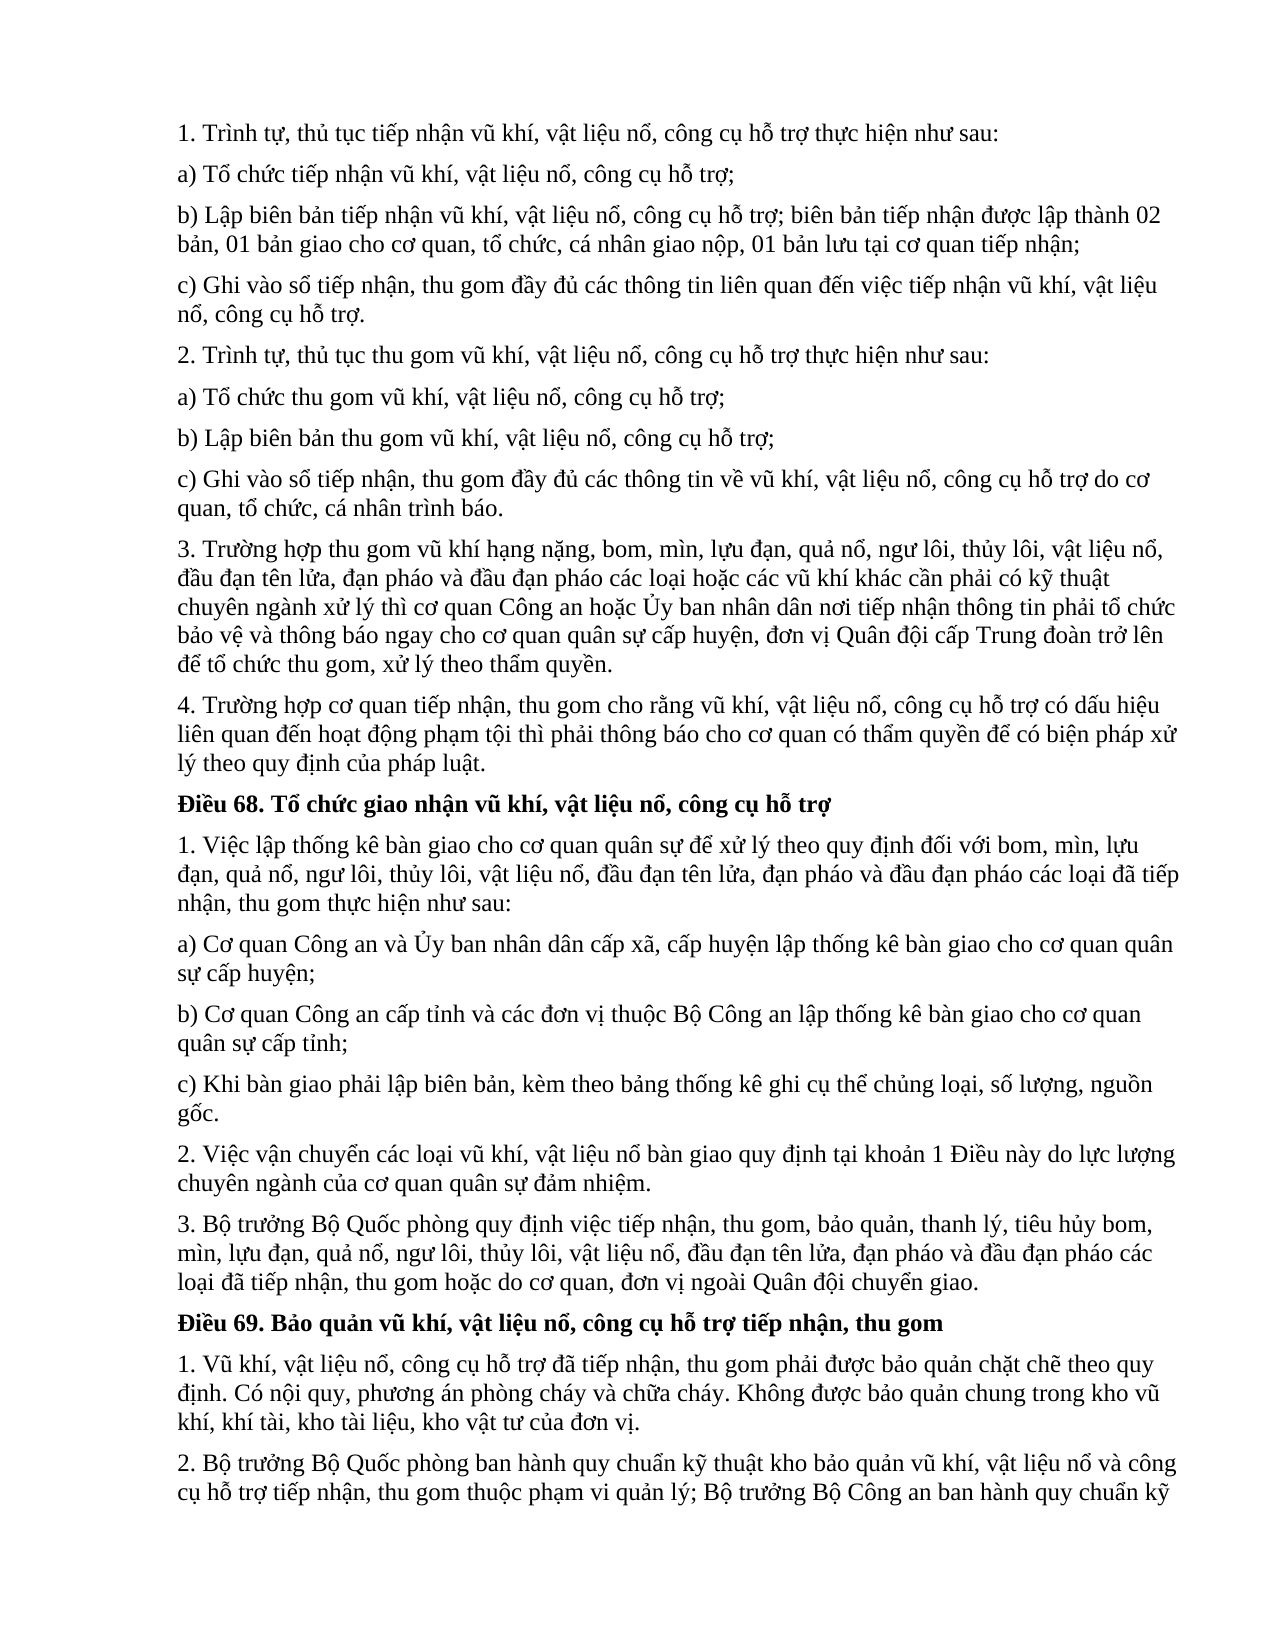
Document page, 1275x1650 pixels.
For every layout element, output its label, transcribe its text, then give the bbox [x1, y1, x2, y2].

text c) Khi bàn giao phải lập biên bản, kèm theo bảng thống kê ghi cụ thể chủng loại, số lượng, nguồn gốc. [177, 1069, 1186, 1127]
text 3. Trường hợp thu gom vũ khí hạng nặng, bom, mìn, lựu đạn, quả nổ, ngư lôi, thủy lôi, vật liệu nổ, đầu đạn tên lửa, đạn pháo và đầu đạn pháo các loại hoặc các vũ khí khác cần phải có kỹ thuật chuyên ngành xử lý thì cơ quan Công an hoặc Ủy ban nhân dân nơi tiếp nhận thông tin phải tổ chức bảo vệ và thông báo ngay cho cơ quan quân sự cấp huyện, đơn vị Quân đội cấp Trung đoàn trở lên để tổ chức thu gom, xử lý theo thẩm quyền. [177, 534, 1186, 678]
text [177, 1448, 1186, 1506]
text 2. Trình tự, thủ tục thu gom vũ khí, vật liệu nổ, công cụ hỗ trợ thực hiện như sau: [177, 341, 1186, 369]
text c) Ghi vào sổ tiếp nhận, thu gom đầy đủ các thông tin về vũ khí, vật liệu nổ, công cụ hỗ trợ do cơ quan, tổ chức, cá nhân trình báo. [177, 464, 1186, 522]
text Điều 68. Tổ chức giao nhận vũ khí, vật liệu nổ, công cụ hỗ trợ [177, 789, 1186, 818]
text 4. Trường hợp cơ quan tiếp nhận, thu gom cho rằng vũ khí, vật liệu nổ, công cụ hỗ trợ có dấu hiệu liên quan đến hoạt động phạm tội thì phải thông báo cho cơ quan có thẩm quyền để có biện pháp xử lý theo quy định của pháp luật. [177, 691, 1186, 777]
text a) Cơ quan Công an và Ủy ban nhân dân cấp xã, cấp huyện lập thống kê bàn giao cho cơ quan quân sự cấp huyện; [177, 929, 1186, 987]
text 3. Bộ trưởng Bộ Quốc phòng quy định việc tiếp nhận, thu gom, bảo quản, thanh lý, tiêu hủy bom, mìn, lựu đạn, quả nổ, ngư lôi, thủy lôi, vật liệu nổ, đầu đạn tên lửa, đạn pháo và đầu đạn pháo các loại đã tiếp nhận, thu gom hoặc do cơ quan, đơn vị ngoài Quân đội chuyển giao. [177, 1209, 1186, 1296]
text 1. Trình tự, thủ tục tiếp nhận vũ khí, vật liệu nổ, công cụ hỗ trợ thực hiện như sau: [177, 118, 1186, 147]
text 1. Vũ khí, vật liệu nổ, công cụ hỗ trợ đã tiếp nhận, thu gom phải được bảo quản chặt chẽ theo quy định. Có nội quy, phương án phòng cháy và chữa cháy. Không được bảo quản chung trong kho vũ khí, khí tài, kho tài liệu, kho vật tư của đơn vị. [177, 1349, 1186, 1436]
text a) Tổ chức tiếp nhận vũ khí, vật liệu nổ, công cụ hỗ trợ; [177, 159, 1186, 188]
text 1. Việc lập thống kê bàn giao cho cơ quan quân sự để xử lý theo quy định đối với bom, mìn, lựu đạn, quả nổ, ngư lôi, thủy lôi, vật liệu nổ, đầu đạn tên lửa, đạn pháo và đầu đạn pháo các loại đã tiếp nhận, thu gom thực hiện như sau: [177, 831, 1186, 917]
text c) Ghi vào sổ tiếp nhận, thu gom đầy đủ các thông tin liên quan đến việc tiếp nhận vũ khí, vật liệu nổ, công cụ hỗ trợ. [177, 271, 1186, 328]
text b) Cơ quan Công an cấp tỉnh và các đơn vị thuộc Bộ Công an lập thống kê bàn giao cho cơ quan quân sự cấp tỉnh; [177, 999, 1186, 1057]
text Điều 69. Bảo quản vũ khí, vật liệu nổ, công cụ hỗ trợ tiếp nhận, thu gom [177, 1308, 1186, 1337]
text a) Tổ chức thu gom vũ khí, vật liệu nổ, công cụ hỗ trợ; [177, 382, 1186, 411]
text b) Lập biên bản tiếp nhận vũ khí, vật liệu nổ, công cụ hỗ trợ; biên bản tiếp nhận được lập thành 02 bản, 01 bản giao cho cơ quan, tổ chức, cá nhân giao nộp, 01 bản lưu tại cơ quan tiếp nhận; [177, 201, 1186, 258]
text 2. Việc vận chuyển các loại vũ khí, vật liệu nổ bàn giao quy định tại khoản 1 Điều này do lực lượng chuyên ngành của cơ quan quân sự đảm nhiệm. [177, 1139, 1186, 1197]
text b) Lập biên bản thu gom vũ khí, vật liệu nổ, công cụ hỗ trợ; [177, 423, 1186, 452]
